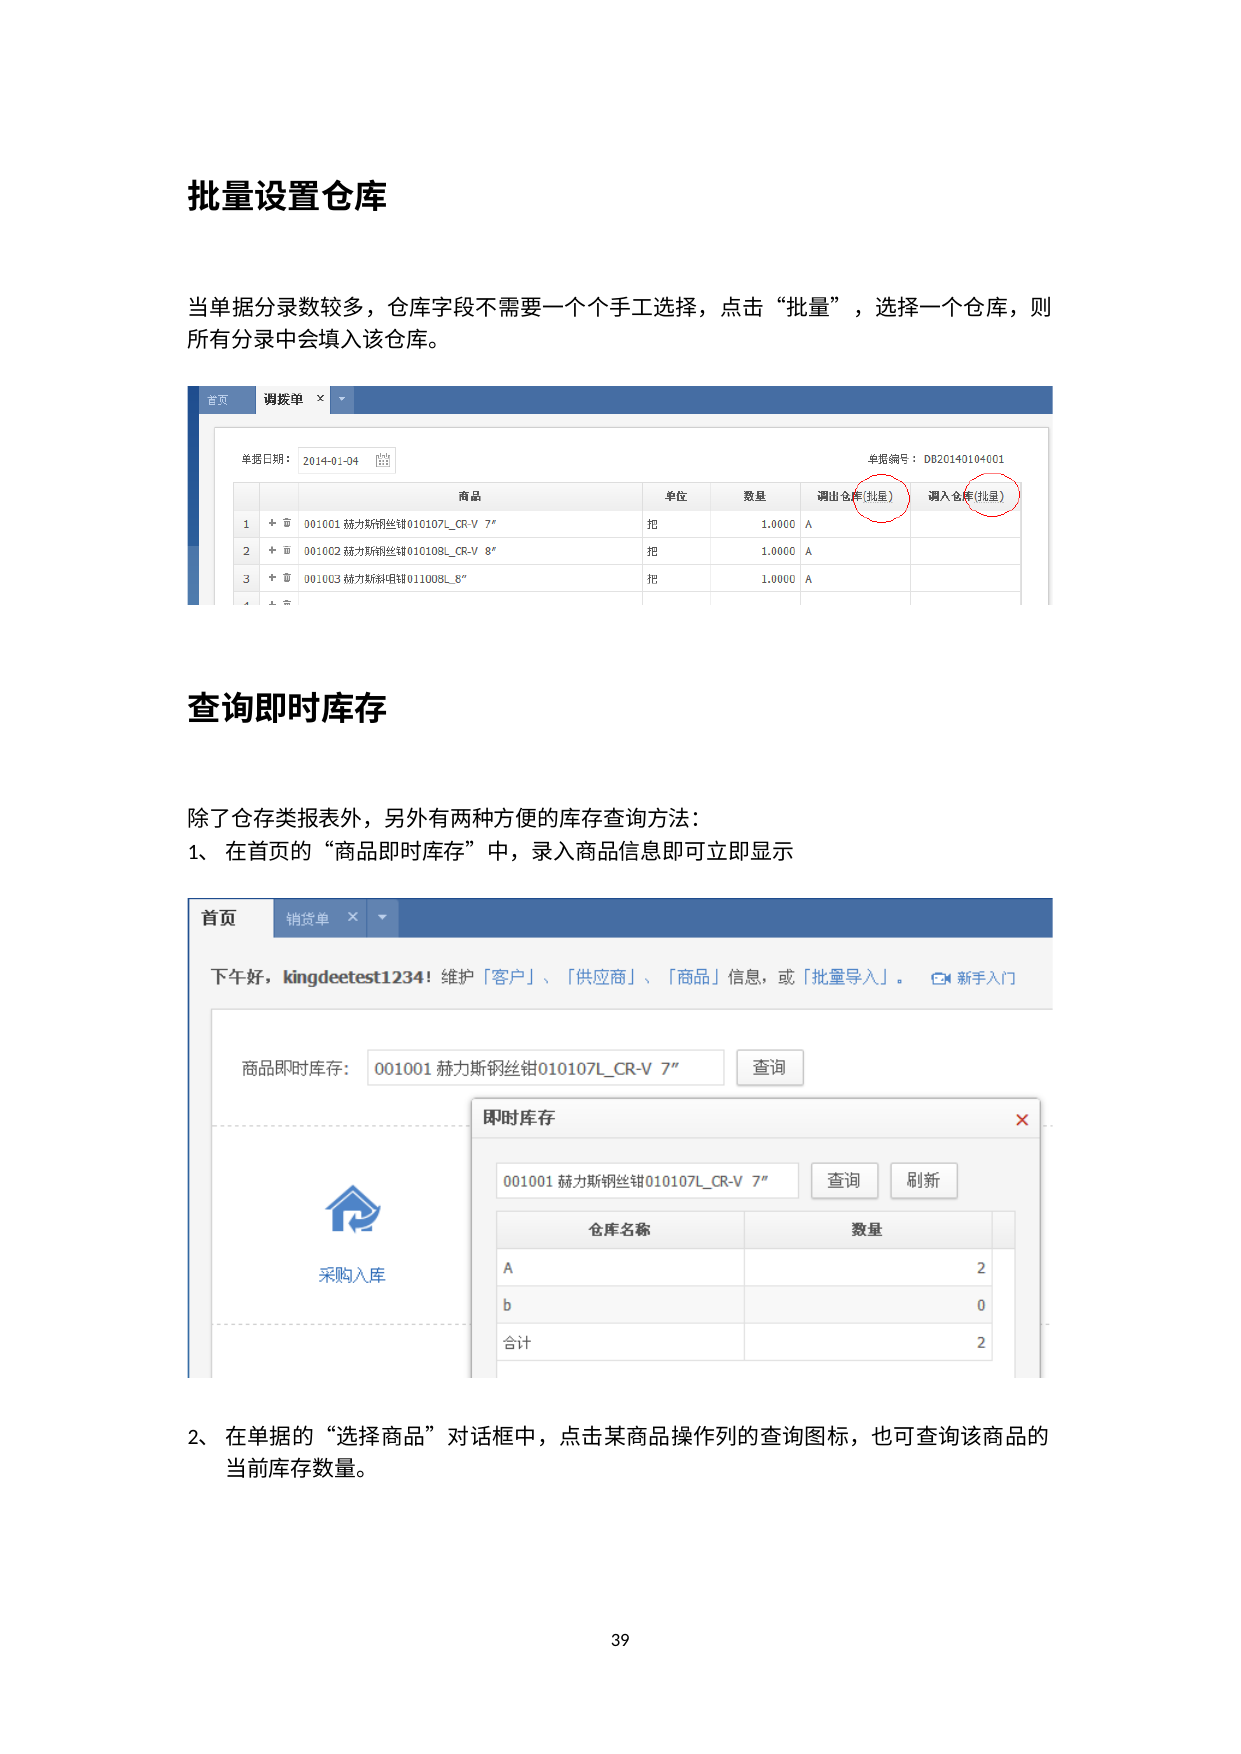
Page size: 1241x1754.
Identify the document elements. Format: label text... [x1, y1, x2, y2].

list 在首页的“商品即时库存”中，录入商品信息即可立即显示 [187, 833, 1053, 866]
picture [187, 386, 1053, 605]
text 当单据分录数较多，仓库字段不需要一个个手工选择，点击“批量”，选择一个仓库，则所有分录中会填入该仓库。 [187, 289, 1053, 354]
text 除了仓存类报表外，另外有两种方便的库存查询方法： [187, 801, 1053, 833]
list 在单据的“选择商品”对话框中，点击某商品操作列的查询图标，也可查询该商品的当前库存数量。 [187, 1418, 1053, 1483]
subtitle 查询即时库存 [187, 674, 1053, 739]
subtitle 批量设置仓库 [187, 162, 1053, 227]
picture [187, 898, 1053, 1378]
